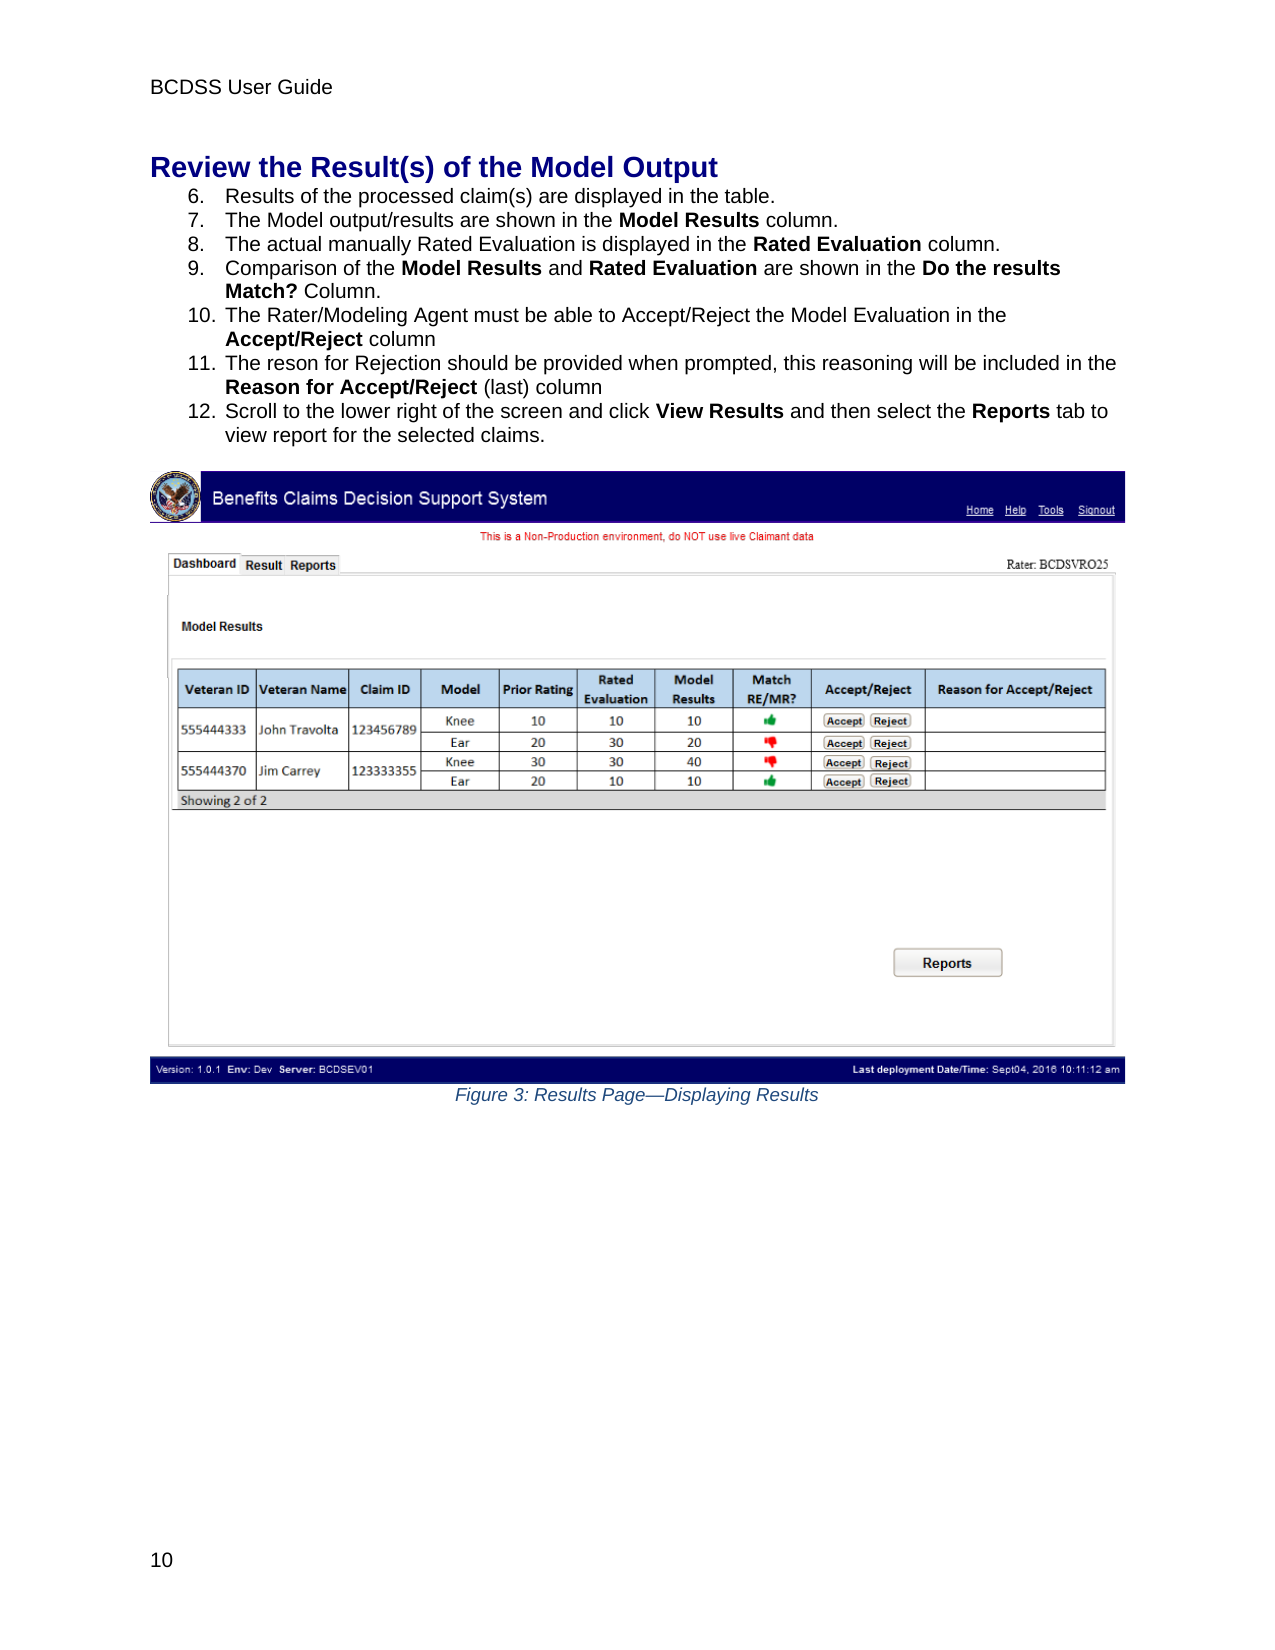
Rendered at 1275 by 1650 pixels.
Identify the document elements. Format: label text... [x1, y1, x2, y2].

list The Model output/results are shown in the Model Results column. [187, 207, 1125, 231]
list The reson for Rejection should be provided when prompted, this reasoning will be included in the Reason for Accept/Reject (last) column [187, 351, 1125, 399]
text Review the Result(s) of the Model Output [150, 150, 1125, 183]
list The actual manually Rated Evaluation is displayed in the Rated Evaluation column. [187, 231, 1125, 255]
list Results of the processed claim(s) are displayed in the table. [187, 183, 1125, 207]
list Scroll to the lower right of the screen and click View Results and then select the Reports tab to view report for the selected claims. [187, 399, 1125, 447]
picture [150, 471, 1125, 1084]
list The Rater/Modeling Agent must be able to Accept/Reject the Model Evaluation in the Accept/Reject column [187, 303, 1125, 351]
list Comparison of the Model Results and Rated Evaluation are shown in the Do the results Match? Column. [187, 255, 1125, 303]
